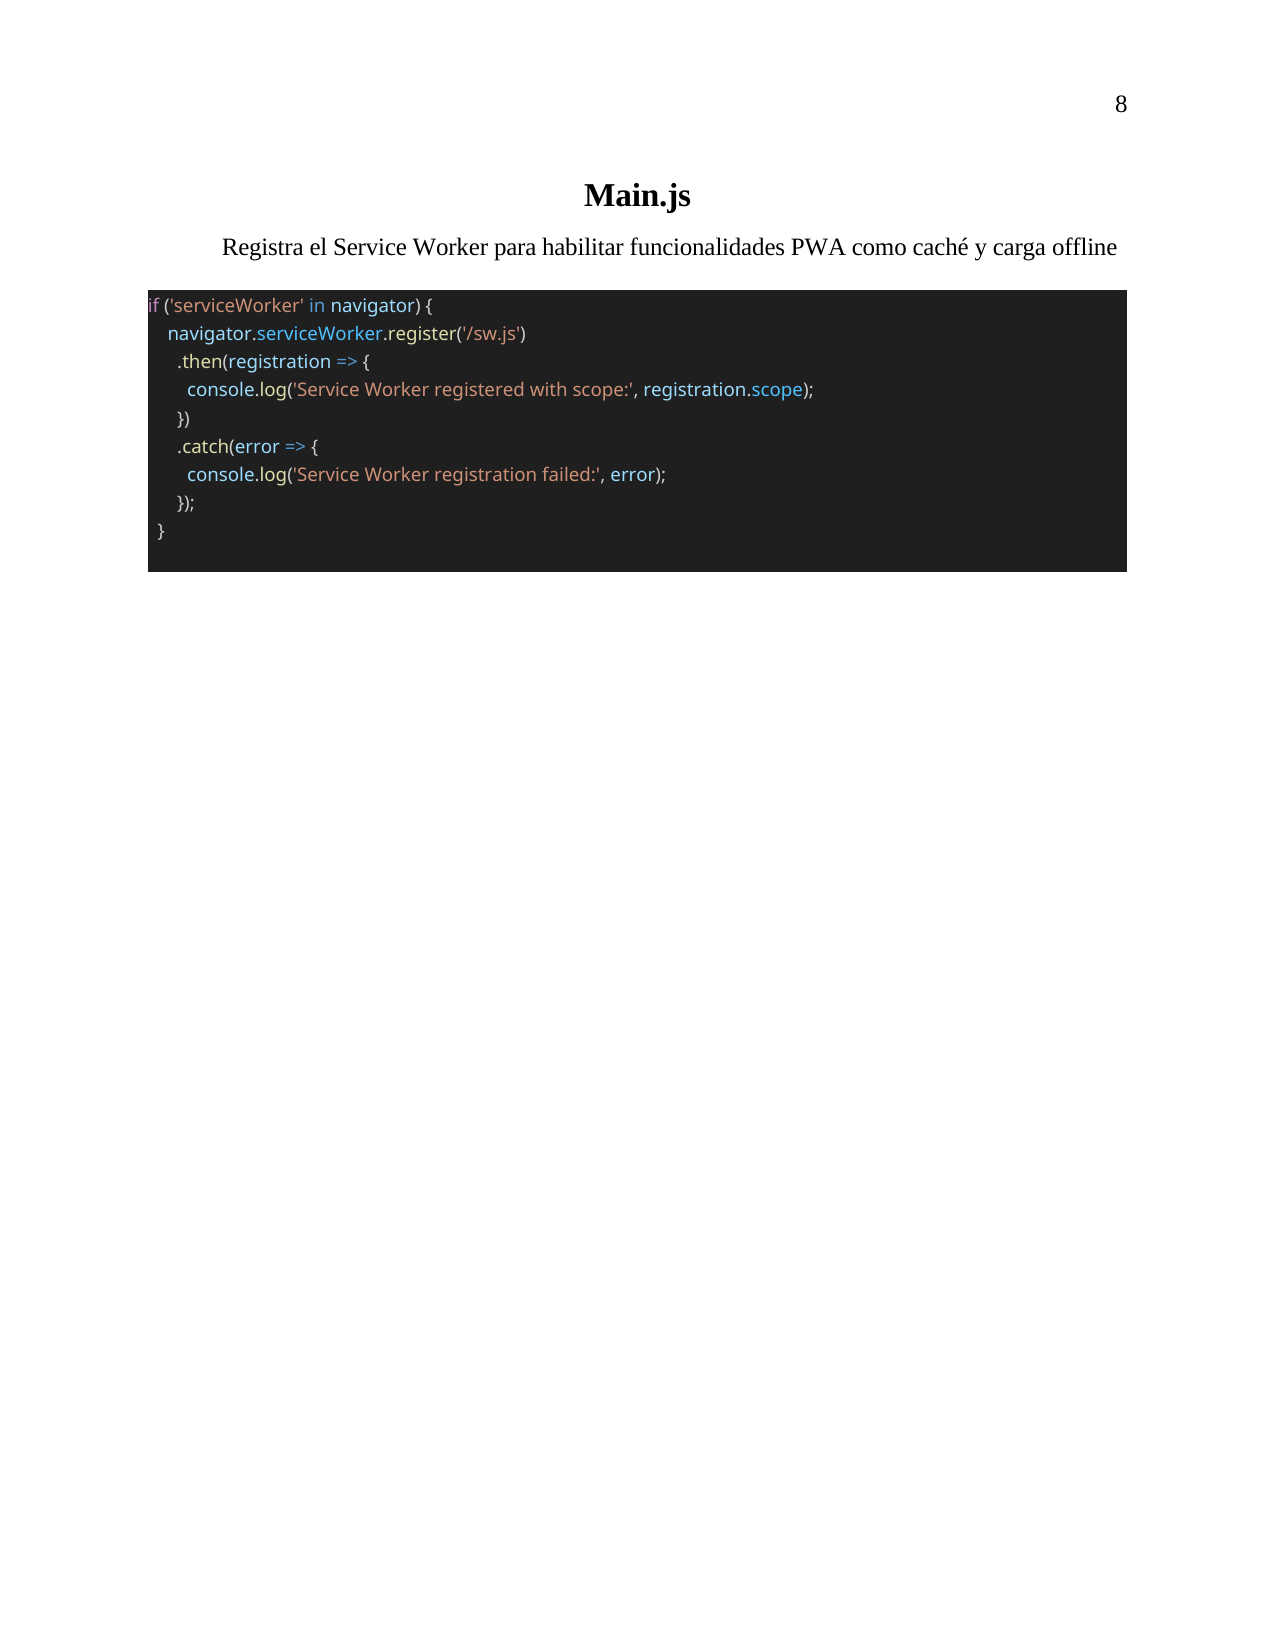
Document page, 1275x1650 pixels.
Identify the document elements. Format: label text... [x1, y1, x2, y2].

text } [148, 515, 1127, 543]
text navigator.serviceWorker.register('/sw.js') [148, 318, 1127, 346]
text console.log('Service Worker registered with scope:', registration.scope); [148, 374, 1127, 402]
text .catch(error => { [148, 430, 1127, 458]
text }); [148, 487, 1127, 515]
text }) [148, 402, 1127, 430]
text console.log('Service Worker registration failed:', error); [148, 458, 1127, 487]
text Registra el Service Worker para habilitar funcionalidades PWA como caché y carga offline [148, 232, 1127, 261]
text if ('serviceWorker' in navigator) { [148, 290, 1127, 318]
text Main.js [148, 175, 1127, 213]
text .then(registration => { [148, 346, 1127, 374]
